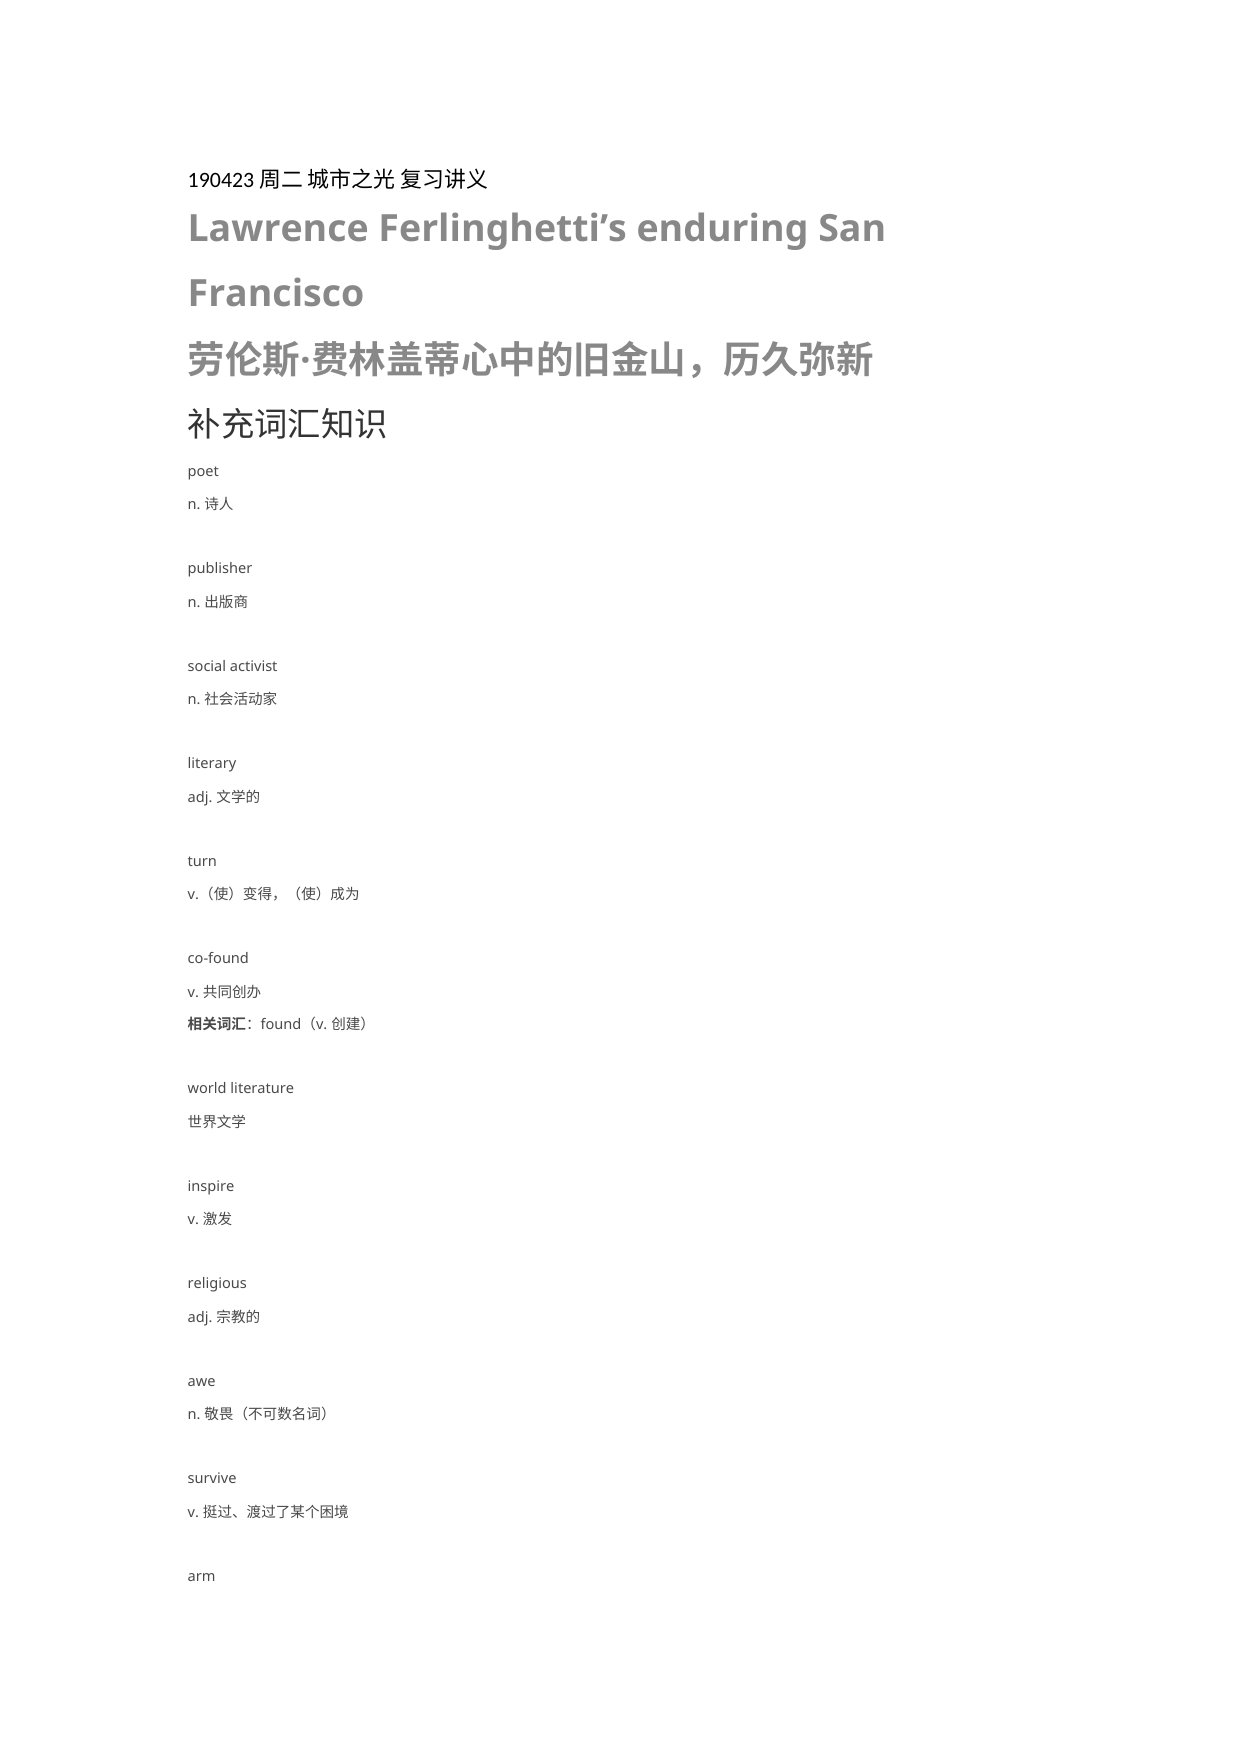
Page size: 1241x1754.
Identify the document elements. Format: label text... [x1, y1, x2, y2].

text v.（使）变得，（使）成为 [187, 877, 1053, 909]
text v. 挺过、渡过了某个困境 [187, 1494, 1053, 1527]
text v. 激发 [187, 1202, 1053, 1234]
text n. 敬畏（不可数名词） [187, 1397, 1053, 1429]
text 补充词汇知识 [187, 389, 1053, 454]
text n. 出版商 [187, 584, 1053, 617]
text awe [187, 1364, 1053, 1397]
text social activist [187, 649, 1053, 682]
text 190423 周二 城市之光 复习讲义 [187, 162, 1053, 194]
text v. 共同创办 [187, 974, 1053, 1007]
text religious [187, 1267, 1053, 1299]
text 劳伦斯·费林盖蒂心中的旧金山，历久弥新 [187, 324, 1053, 389]
text turn [187, 844, 1053, 877]
text n. 社会活动家 [187, 682, 1053, 714]
text Lawrence Ferlinghetti’s enduring San Francisco [187, 194, 1053, 324]
text adj. 宗教的 [187, 1299, 1053, 1332]
text poet [187, 454, 1053, 487]
text n. 诗人 [187, 487, 1053, 519]
text literary [187, 747, 1053, 779]
text survive [187, 1462, 1053, 1494]
text arm [187, 1559, 1053, 1592]
text 世界文学 [187, 1104, 1053, 1137]
text world literature [187, 1072, 1053, 1104]
text 相关词汇：found（v. 创建） [187, 1007, 1053, 1039]
text inspire [187, 1169, 1053, 1202]
text publisher [187, 552, 1053, 584]
text co-found [187, 942, 1053, 974]
text adj. 文学的 [187, 779, 1053, 812]
